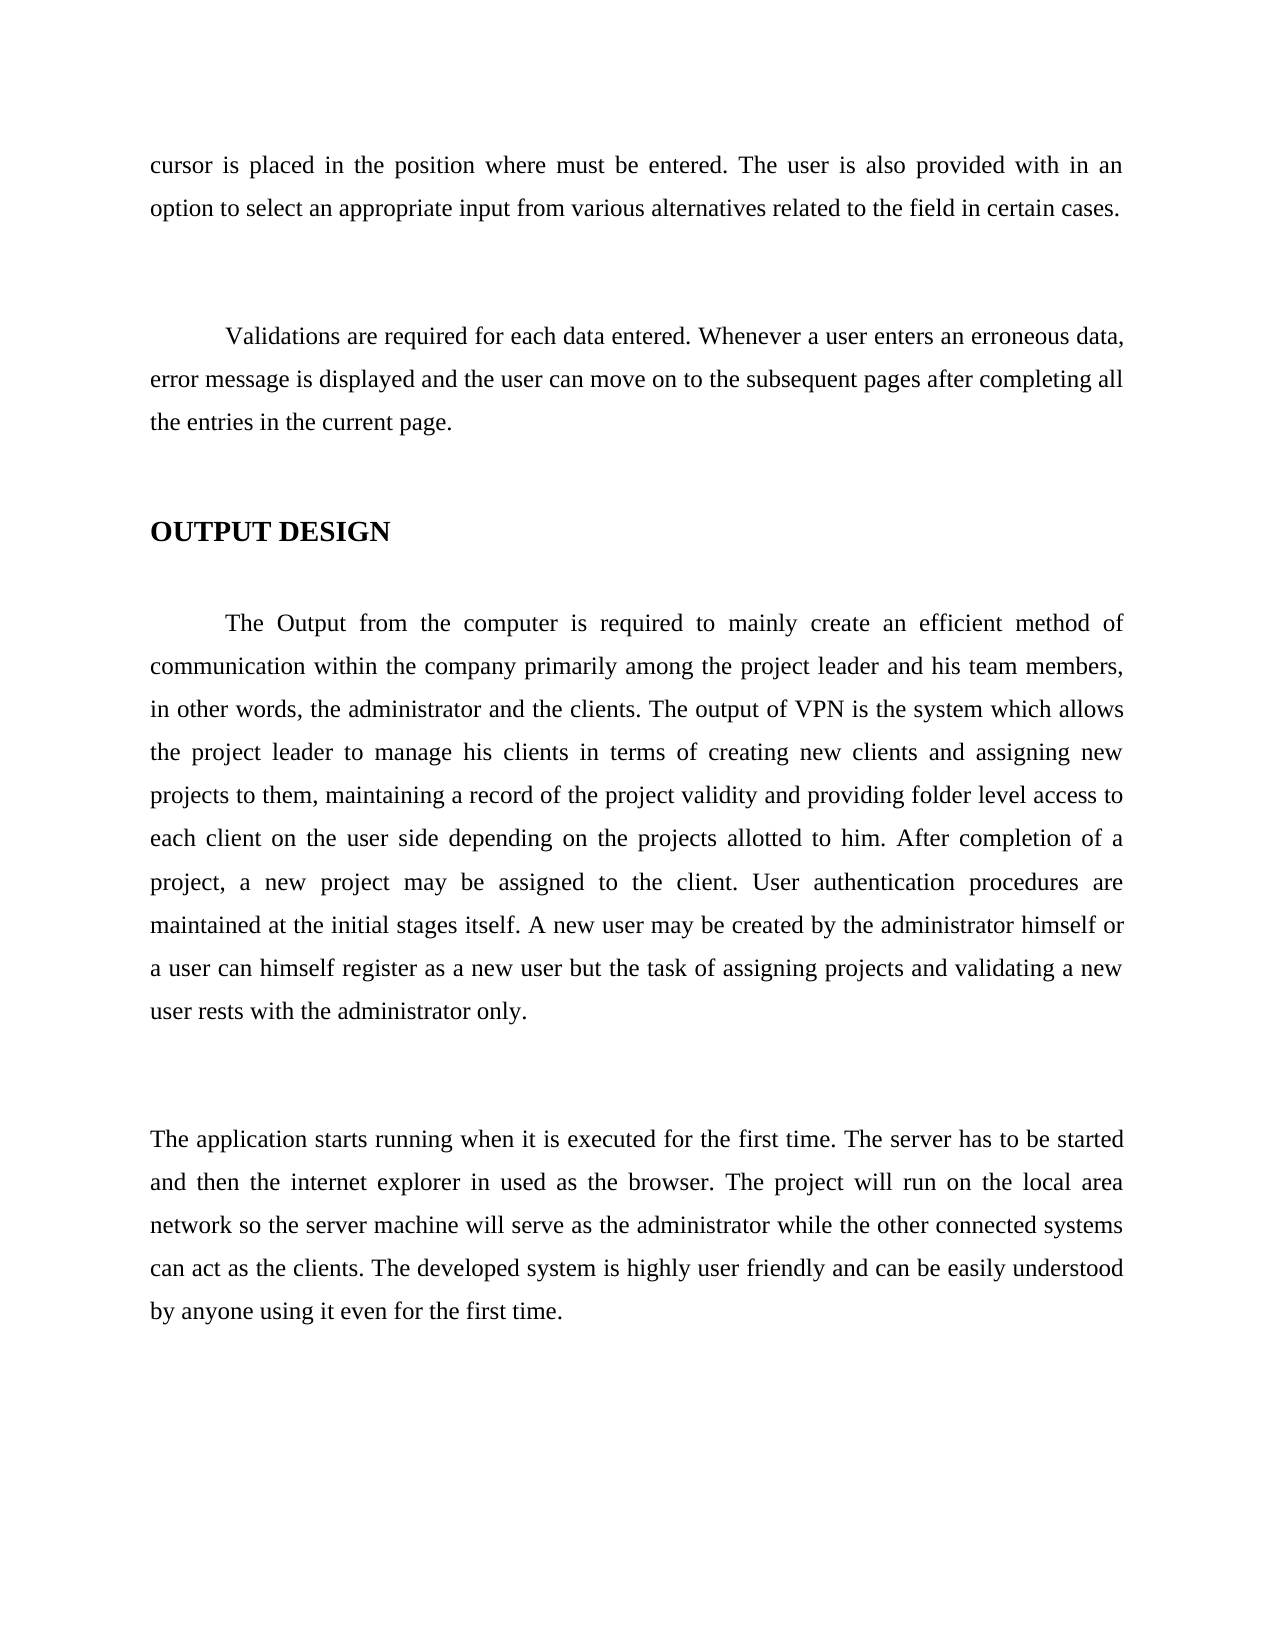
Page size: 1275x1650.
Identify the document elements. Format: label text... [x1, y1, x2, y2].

text The Output from the computer is required to mainly create an efficient method of communication within the company primarily among the project leader and his team members, in other words, the administrator and the clients. The output of VPN is the system which allows the project leader to manage his clients in terms of creating new clients and assigning new projects to them, maintaining a record of the project validity and providing folder level access to each client on the user side depending on the projects allotted to him. After completion of a project, a new project may be assigned to the client. User authentication procedures are maintained at the initial stages itself. A new user may be created by the administrator himself or a user can himself register as a new user but the task of assigning projects and validating a new user rests with the administrator only. [150, 608, 1125, 1025]
text Validations are required for each data entered. Whenever a user enters an erroneous data, error message is displayed and the user can move on to the subsequent pages after completing all the entries in the current page. [150, 321, 1125, 436]
subtitle OUTPUT DESIGN [150, 514, 1125, 548]
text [150, 150, 1125, 222]
text The application starts running when it is executed for the first time. The server has to be started and then the internet explorer in used as the browser. The project will run on the local area network so the server machine will serve as the administrator while the other connected systems can act as the clients. The developed system is highly user friendly and can be easily understood by anyone using it even for the first time. [150, 1124, 1125, 1325]
